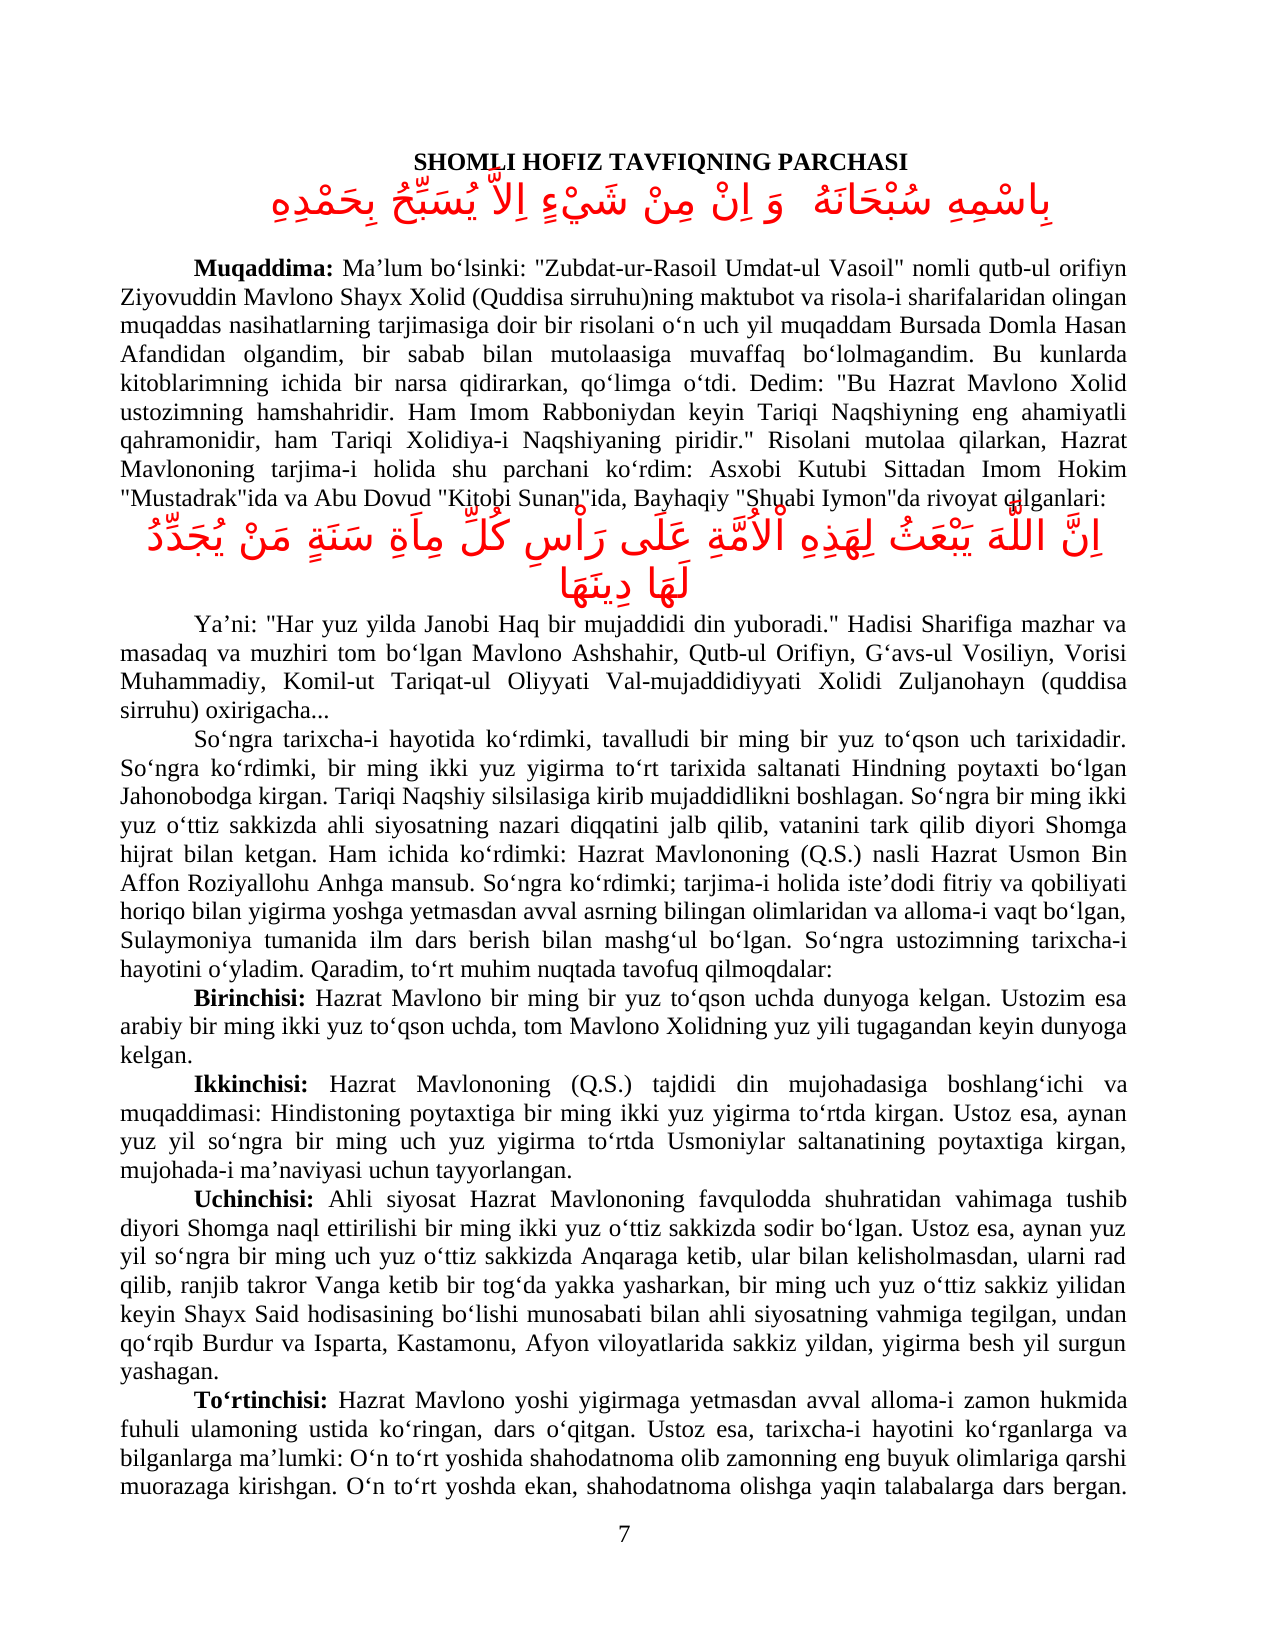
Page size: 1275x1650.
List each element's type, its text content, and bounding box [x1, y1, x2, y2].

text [120, 1385, 1128, 1500]
text Uchinchisi: Ahli siyosat Hazrat Mavlononing favqulodda shuhratidan vahimaga tushib diyori Shomga naql ettirilishi bir ming ikki yuz o‘ttiz sakkizda sodir bo‘lgan. Ustoz esa, aynan yuz yil so‘ngra bir ming uch yuz o‘ttiz sakkizda Anqaraga ketib, ular bilan kelisholmasdan, ularni rad qilib, ranjib takror Vanga ketib bir tog‘da yakka yasharkan, bir ming uch yuz o‘ttiz sakkiz yilidan keyin Shayx Said hodisasining bo‘lishi munosabati bilan ahli siyosatning vahmiga tegilgan, undan qo‘rqib Burdur va Isparta, Kastamonu, Afyon viloyatlarida sakkiz yildan, yigirma besh yil surgun yashagan. [120, 1184, 1128, 1385]
text بِاسْمِهِ سُبْحَانَهُ وَ اِنْ مِنْ شَيْءٍ اِلاَّ يُسَبِّحُ بِحَمْدِهِ [120, 176, 1128, 224]
text Ikkinchisi: Hazrat Mavlononing (Q.S.) tajdidi din mujohadasiga boshlang‘ichi va muqaddimasi: Hindistoning poytaxtiga bir ming ikki yuz yigirma to‘rtda kirgan. Ustoz esa, aynan yuz yil so‘ngra bir ming uch yuz yigirma to‘rtda Usmoniylar saltanatining poytaxtiga kirgan, mujohada-i ma’naviyasi uchun tayyorlangan. [120, 1069, 1128, 1184]
text Ya’ni: "Har yuz yilda Janobi Haq bir mujaddidi din yuboradi." Hadisi Sharifiga mazhar va masadaq va muzhiri tom bo‘lgan Mavlono Ashshahir, Qutb-ul Orifiyn, G‘avs-ul Vosiliyn, Vorisi Muhammadiy, Komil-ut Tariqat-ul Oliyyati Val-mujaddidiyyati Xolidi Zuljanohayn (quddisa sirruhu) oxirigacha... [120, 609, 1128, 724]
text Muqaddima: Ma’lum bo‘lsinki: "Zubdat-ur-Rasoil Umdat-ul Vasoil" nomli qutb-ul orifiyn Ziyovuddin Mavlono Shayx Xolid (Quddisa sirruhu)ning maktubot va risola-i sharifalaridan olingan muqaddas nasihatlarning tarjimasiga doir bir risolani o‘n uch yil muqaddam Bursada Domla Hasan Afandidan olgandim, bir sabab bilan mutolaasiga muvaffaq bo‘lolmagandim. Bu kunlarda kitoblarimning ichida bir narsa qidirarkan, qo‘limga o‘tdi. Dedim: "Bu Hazrat Mavlono Xolid ustozimning hamshahridir. Ham Imom Rabboniydan keyin Tariqi Naqshiyning eng ahamiyatli qahramonidir, ham Tariqi Xolidiya-i Naqshiyaning piridir." Risolani mutolaa qilarkan, Hazrat Mavlononing tarjima-i holida shu parchani ko‘rdim: Asxobi Kutubi Sittadan Imom Hokim "Mustadrak"ida va Abu Dovud "Kitobi Sunan"ida, Bayhaqiy "Shuabi Iymon"da rivoyat qilganlari: [120, 253, 1128, 512]
text So‘ngra tarixcha-i hayotida ko‘rdimki, tavalludi bir ming bir yuz to‘qson uch tarixidadir. So‘ngra ko‘rdimki, bir ming ikki yuz yigirma to‘rt tarixida saltanati Hindning poytaxti bo‘lgan Jahonobodga kirgan. Tariqi Naqshiy silsilasiga kirib mujaddidlikni boshlagan. So‘ngra bir ming ikki yuz o‘ttiz sakkizda ahli siyosatning nazari diqqatini jalb qilib, vatanini tark qilib diyori Shomga hijrat bilan ketgan. Ham ichida ko‘rdimki: Hazrat Mavlononing (Q.S.) nasli Hazrat Usmon Bin Affon Roziyallohu Anhga mansub. So‘ngra ko‘rdimki; tarjima-i holida iste’dodi fitriy va qobiliyati horiqo bilan yigirma yoshga yetmasdan avval asrning bilingan olimlaridan va alloma-i vaqt bo‘lgan, Sulaymoniya tumanida ilm dars berish bilan mashg‘ul bo‘lgan. So‘ngra ustozimning tarixcha-i hayotini o‘yladim. Qaradim, to‘rt muhim nuqtada tavofuq qilmoqdalar: [120, 724, 1128, 983]
text اِنَّ اللَّهَ يَبْعَثُ لِهَذِهِ اْلاُمَّةِ عَلَى رَاْسِ كُلِّ مِاَةِ سَنَةٍ مَنْ يُجَدِّدُ لَهَا دِينَهَا [120, 512, 1128, 609]
text Birinchisi: Hazrat Mavlono bir ming bir yuz to‘qson uchda dunyoga kelgan. Ustozim esa arabiy bir ming ikki yuz to‘qson uchda, tom Mavlono Xolidning yuz yili tugagandan keyin dunyoga kelgan. [120, 983, 1128, 1069]
text SHOMLI HOFIZ TAVFIQNING PARCHASI [120, 147, 1128, 176]
